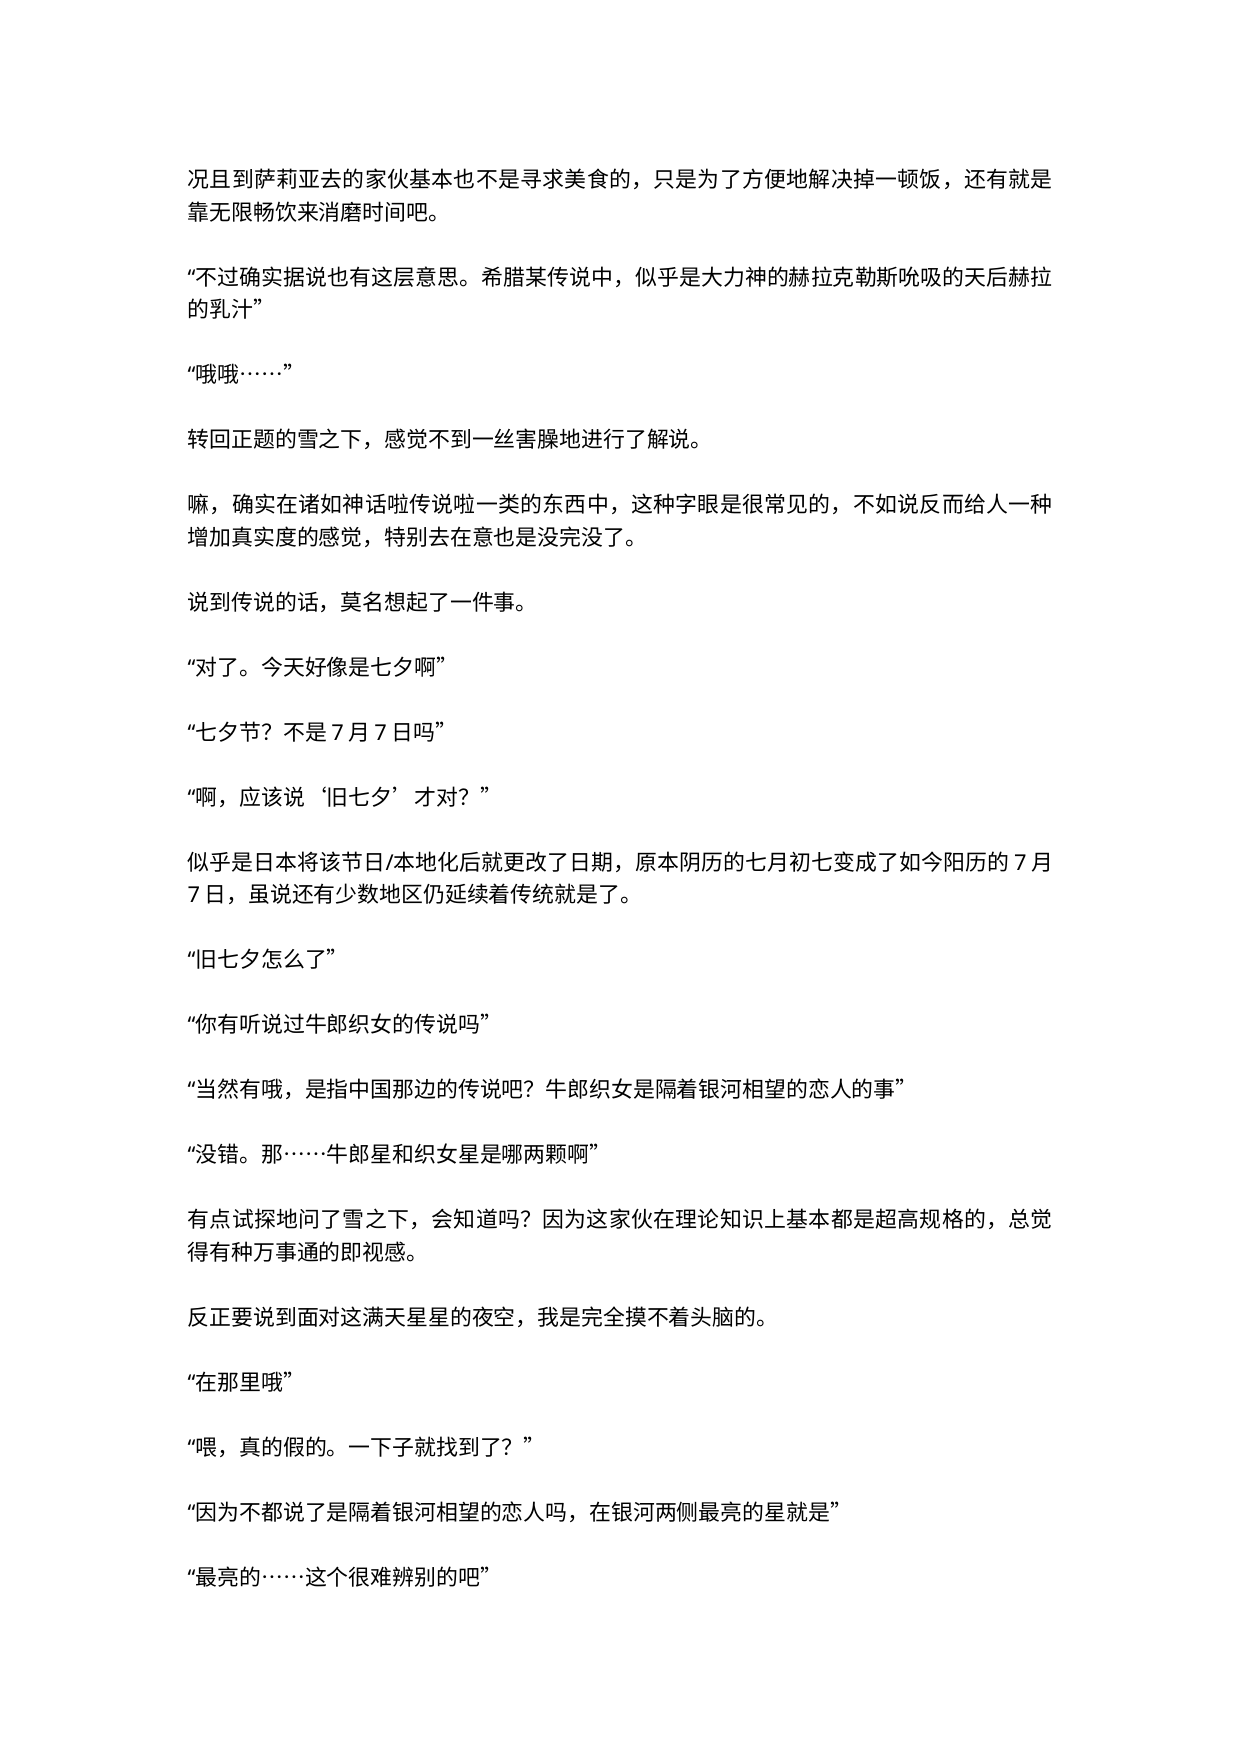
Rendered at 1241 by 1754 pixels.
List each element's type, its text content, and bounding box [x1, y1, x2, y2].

text “当然有哦，是指中国那边的传说吧？牛郎织女是隔着银河相望的恋人的事” [187, 1072, 1053, 1104]
text “七夕节？不是7月7日吗” [187, 714, 1053, 747]
text “最亮的……这个很难辨别的吧” [187, 1559, 1053, 1592]
text “喂，真的假的。一下子就找到了？” [187, 1429, 1053, 1462]
text “哦哦……” [187, 357, 1053, 389]
text “不过确实据说也有这层意思。希腊某传说中，似乎是大力神的赫拉克勒斯吮吸的天后赫拉的乳汁” [187, 259, 1053, 324]
text “对了。今天好像是七夕啊” [187, 649, 1053, 682]
text 有点试探地问了雪之下，会知道吗？因为这家伙在理论知识上基本都是超高规格的，总觉得有种万事通的即视感。 [187, 1202, 1053, 1267]
text 转回正题的雪之下，感觉不到一丝害臊地进行了解说。 [187, 422, 1053, 454]
text “没错。那……牛郎星和织女星是哪两颗啊” [187, 1137, 1053, 1169]
text 似乎是日本将该节日/本地化后就更改了日期，原本阴历的七月初七变成了如今阳历的7月7日，虽说还有少数地区仍延续着传统就是了。 [187, 844, 1053, 909]
text “你有听说过牛郎织女的传说吗” [187, 1007, 1053, 1039]
text 嘛，确实在诸如神话啦传说啦一类的东西中，这种字眼是很常见的，不如说反而给人一种增加真实度的感觉，特别去在意也是没完没了。 [187, 487, 1053, 552]
text “因为不都说了是隔着银河相望的恋人吗，在银河两侧最亮的星就是” [187, 1494, 1053, 1527]
text 反正要说到面对这满天星星的夜空，我是完全摸不着头脑的。 [187, 1299, 1053, 1332]
text 说到传说的话，莫名想起了一件事。 [187, 584, 1053, 617]
text “旧七夕怎么了” [187, 942, 1053, 974]
text “啊，应该说‘旧七夕’才对？” [187, 779, 1053, 812]
text “在那里哦” [187, 1364, 1053, 1397]
text 况且到萨莉亚去的家伙基本也不是寻求美食的，只是为了方便地解决掉一顿饭，还有就是靠无限畅饮来消磨时间吧。 [187, 162, 1053, 227]
